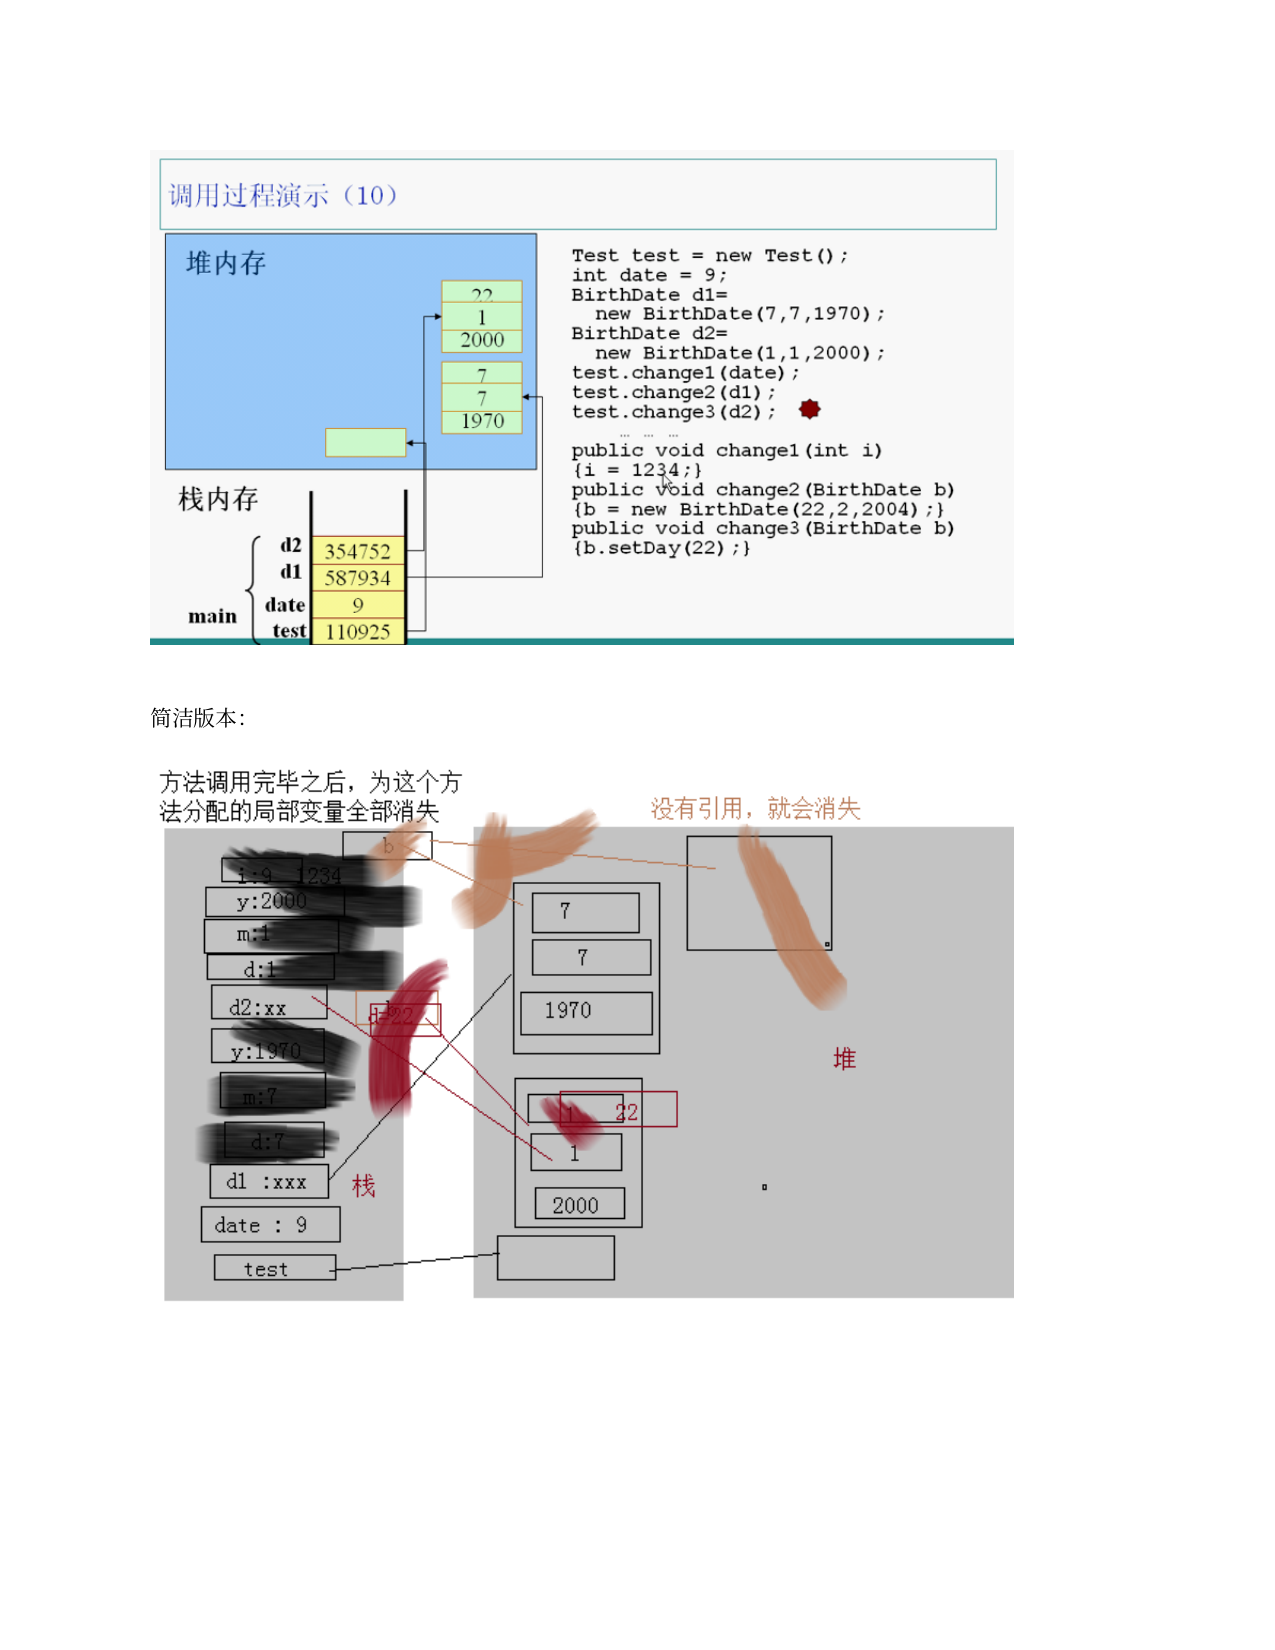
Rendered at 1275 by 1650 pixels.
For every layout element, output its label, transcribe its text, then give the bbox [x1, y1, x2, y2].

picture [150, 760, 1014, 1307]
picture [150, 150, 1014, 645]
text 简洁版本： [150, 701, 1125, 732]
